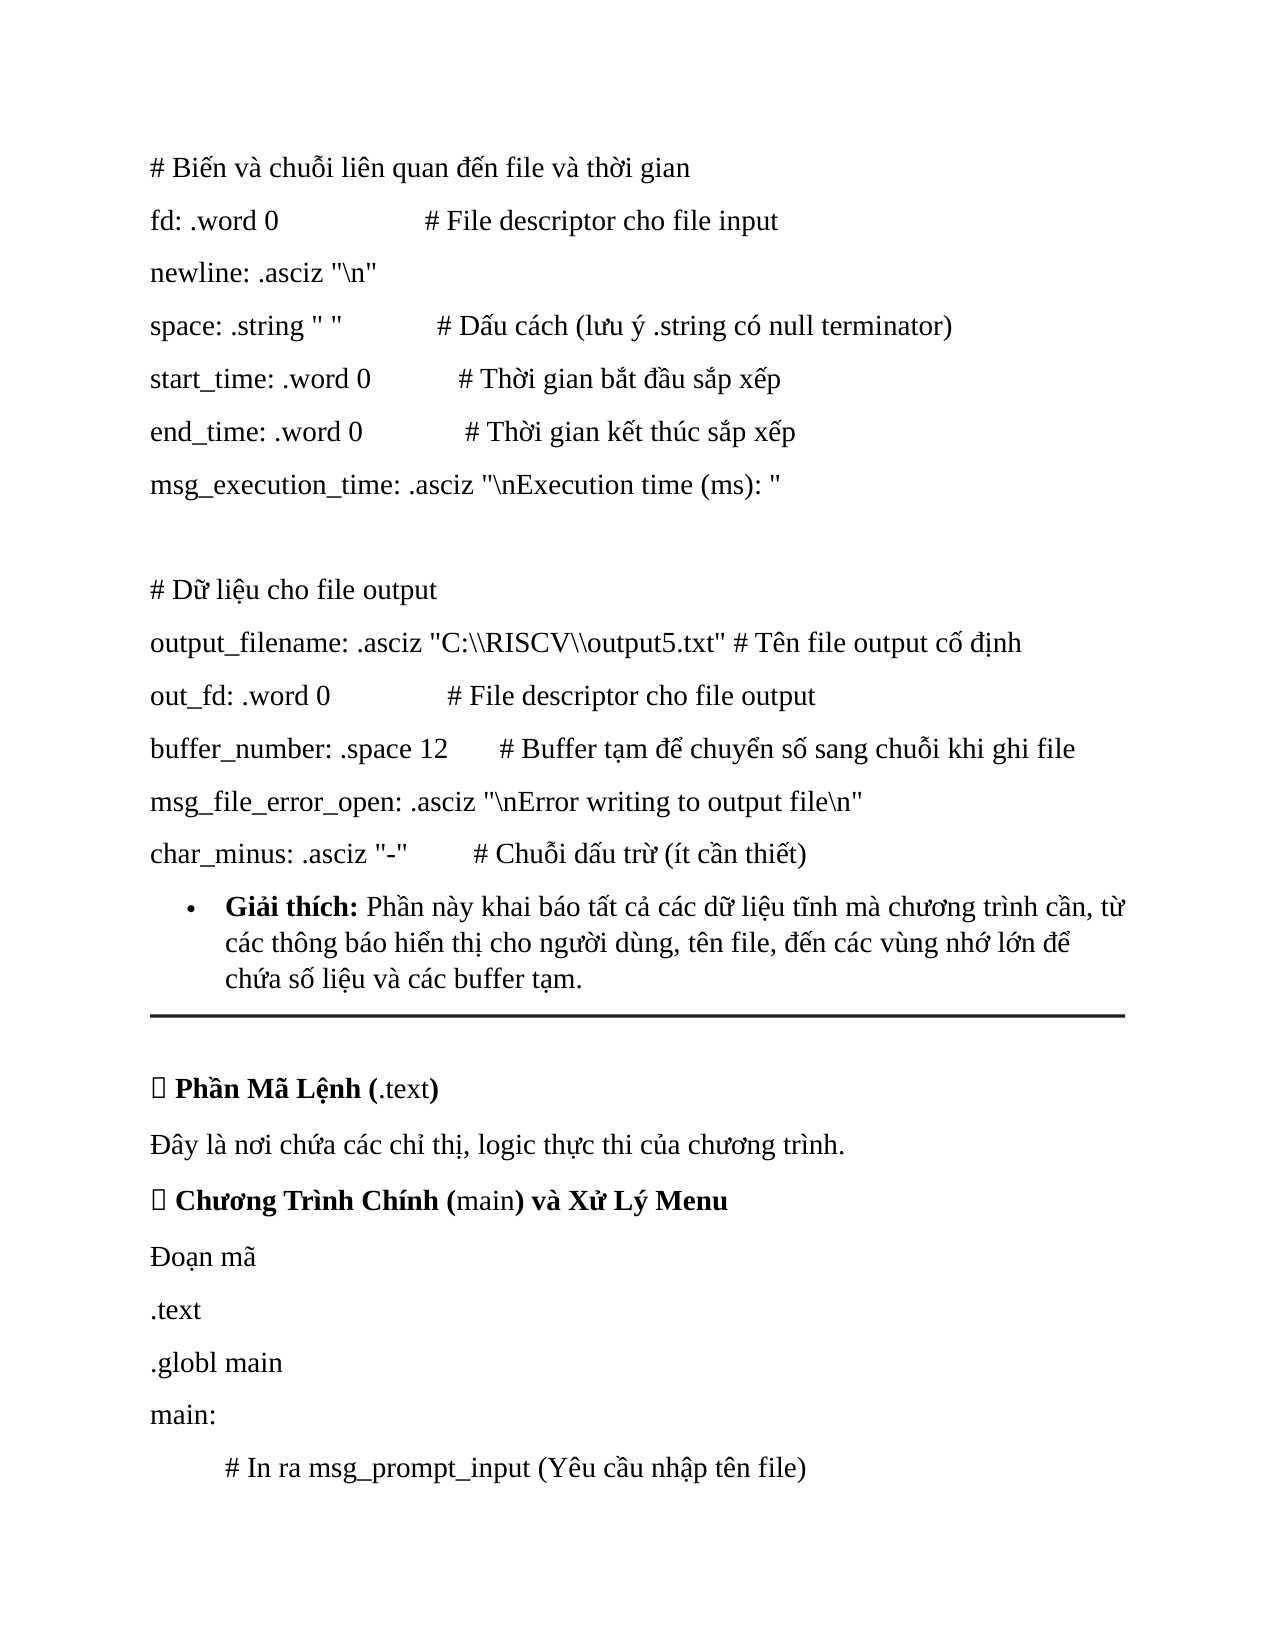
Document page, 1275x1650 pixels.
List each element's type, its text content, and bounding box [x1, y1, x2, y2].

text buffer_number: .space 12 # Buffer tạm để chuyển số sang chuỗi khi ghi file [150, 731, 1125, 764]
text space: .string " " # Dấu cách (lưu ý .string có null terminator) [150, 308, 1125, 342]
text .text [150, 1292, 1125, 1325]
text 🚀 Phần Mã Lệnh (.text) [150, 1067, 1125, 1107]
text main: [150, 1397, 1125, 1431]
text msg_execution_time: .asciz "\nExecution time (ms): " [150, 467, 1125, 500]
list Giải thích: Phần này khai báo tất cả các dữ liệu tĩnh mà chương trình cần, từ các thông báo hiển thị cho người dùng, tên file, đến các vùng nhớ lớn để chứa số liệu và các buffer tạm. [187, 889, 1125, 995]
text # In ra msg_prompt_input (Yêu cầu nhập tên file) [150, 1450, 1125, 1484]
text msg_file_error_open: .asciz "\nError writing to output file\n" [150, 784, 1125, 817]
text out_fd: .word 0 # File descriptor cho file output [150, 678, 1125, 712]
text end_time: .word 0 # Thời gian kết thúc sắp xếp [150, 414, 1125, 448]
text char_minus: .asciz "-" # Chuỗi dấu trừ (ít cần thiết) [150, 837, 1125, 870]
text start_time: .word 0 # Thời gian bắt đầu sắp xếp [150, 361, 1125, 395]
text output_filename: .asciz "C:\\RISCV\\output5.txt" # Tên file output cố định [150, 625, 1125, 659]
text Đoạn mã [150, 1239, 1125, 1273]
text 🏁 Chương Trình Chính (main) và Xử Lý Menu [150, 1179, 1125, 1219]
text newline: .asciz "\n" [150, 256, 1125, 289]
text fd: .word 0 # File descriptor cho file input [150, 203, 1125, 236]
text # Dữ liệu cho file output [150, 572, 1125, 606]
text .globl main [150, 1345, 1125, 1378]
text # Biến và chuỗi liên quan đến file và thời gian [150, 150, 1125, 183]
text Đây là nơi chứa các chỉ thị, logic thực thi của chương trình. [150, 1127, 1125, 1160]
